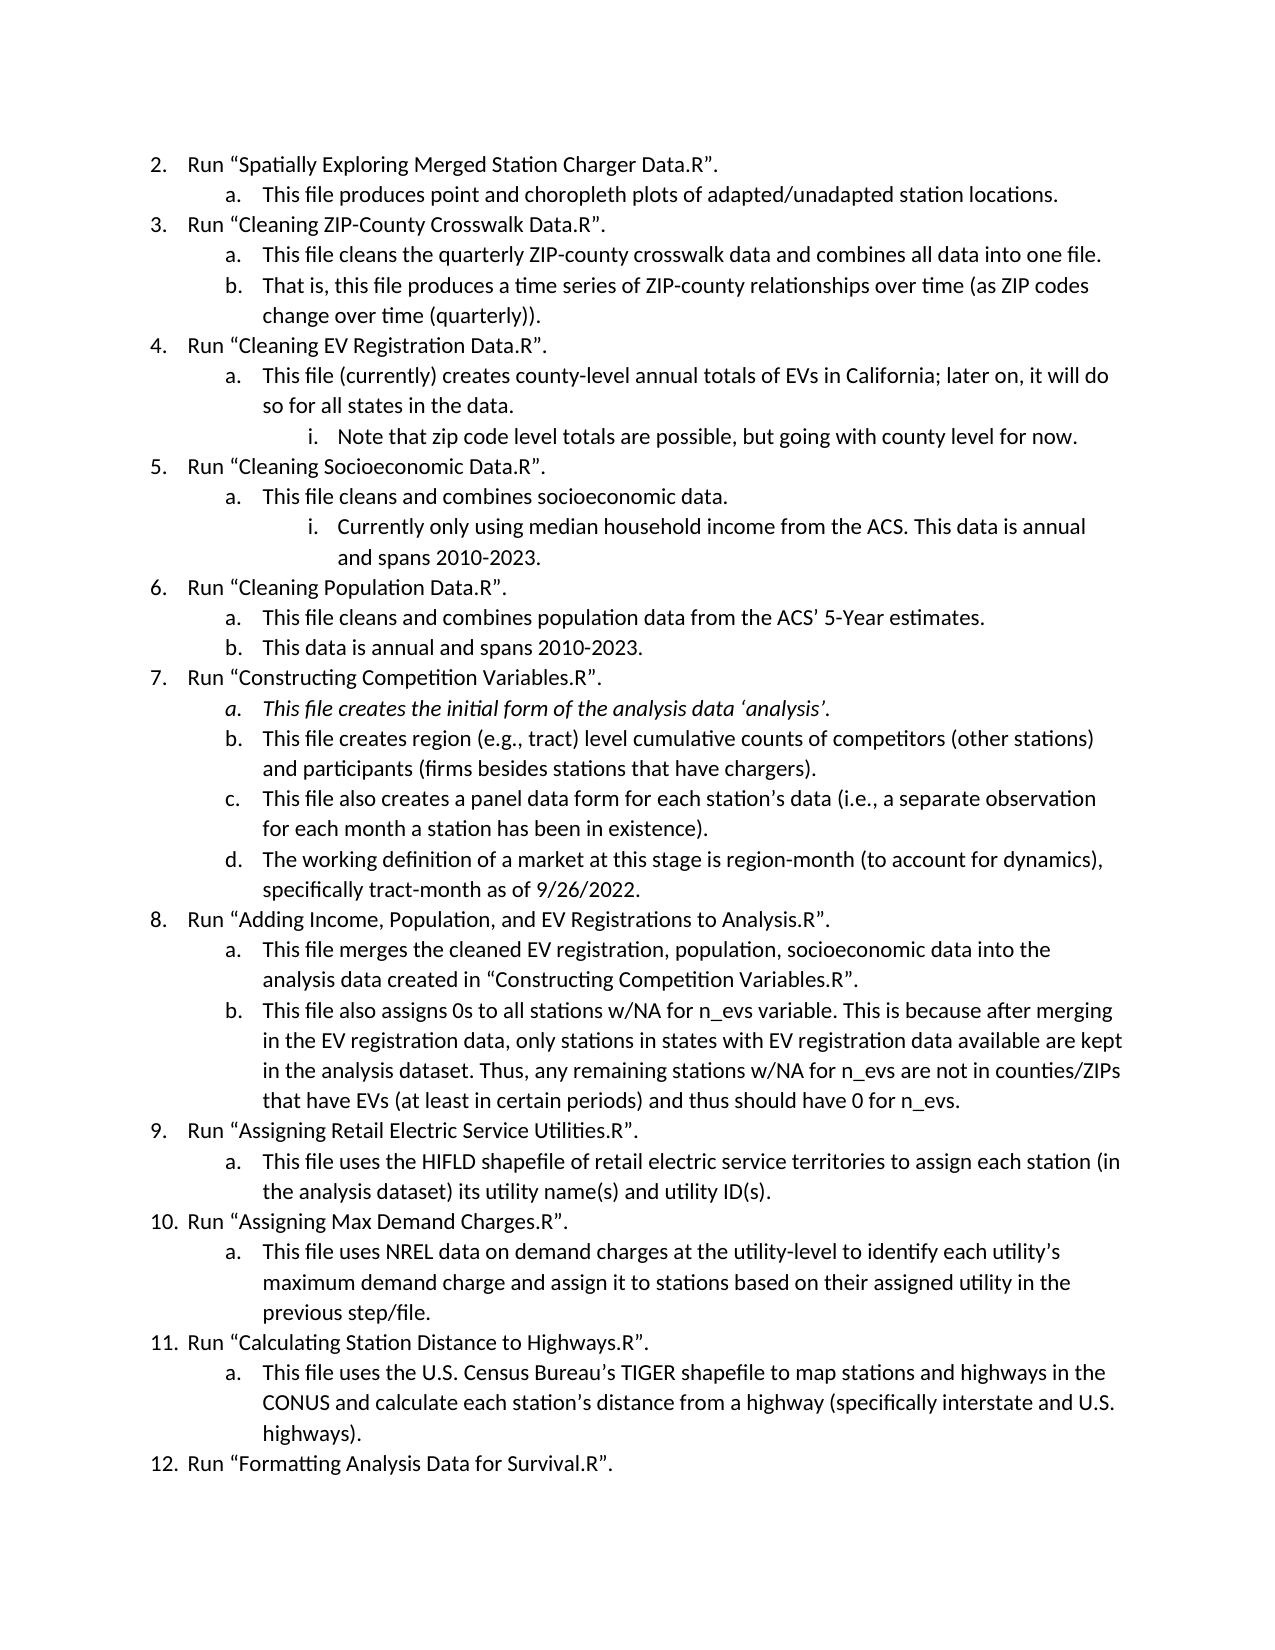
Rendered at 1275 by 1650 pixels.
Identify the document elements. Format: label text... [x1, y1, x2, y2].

list Run “Spatially Exploring Merged Station Charger Data.R”. [150, 150, 1125, 178]
list Run “Constructing Competition Variables.R”. [150, 663, 1125, 692]
list This file cleans and combines population data from the ACS’ 5-Year estimates. [225, 603, 1125, 631]
list Currently only using median household income from the ACS. This data is annual and spans 2010-2023. [319, 512, 1125, 571]
list This file uses the U.S. Census Bureau’s TIGER shapefile to map stations and highways in the CONUS and calculate each station’s distance from a highway (specifically interstate and U.S. highways). [225, 1358, 1125, 1447]
list That is, this file produces a time series of ZIP-county relationships over time (as ZIP codes change over time (quarterly)). [225, 271, 1125, 329]
list Run “Cleaning Population Data.R”. [150, 573, 1125, 601]
list This file uses the HIFLD shapefile of retail electric service territories to assign each station (in the analysis dataset) its utility name(s) and utility ID(s). [225, 1147, 1125, 1205]
list This file also assigns 0s to all stations w/NA for n_evs variable. This is because after merging in the EV registration data, only stations in states with EV registration data available are kept in the analysis dataset. Thus, any remaining stations w/NA for n_evs are not in counties/ZIPs that have EVs (at least in certain periods) and thus should have 0 for n_evs. [225, 996, 1125, 1114]
list This file merges the cleaned EV registration, population, socioeconomic data into the analysis data created in “Constructing Competition Variables.R”. [225, 935, 1125, 994]
list This file cleans and combines socioeconomic data. [225, 482, 1125, 510]
list Run “Cleaning Socioeconomic Data.R”. [150, 452, 1125, 480]
list Note that zip code level totals are possible, but going with county level for now. [319, 422, 1125, 450]
list This file creates region (e.g., tract) level cumulative counts of competitors (other stations) and participants (firms besides stations that have chargers). [225, 724, 1125, 782]
list Run “Assigning Max Demand Charges.R”. [150, 1207, 1125, 1235]
list Run “Adding Income, Population, and EV Registrations to Analysis.R”. [150, 905, 1125, 933]
list This data is annual and spans 2010-2023. [225, 633, 1125, 661]
list Run “Calculating Station Distance to Highways.R”. [150, 1328, 1125, 1356]
list Run “Formatting Analysis Data for Survival.R”. [150, 1449, 1125, 1477]
list This file cleans the quarterly ZIP-county crosswalk data and combines all data into one file. [225, 241, 1125, 269]
list The working definition of a market at this stage is region-month (to account for dynamics), specifically tract-month as of 9/26/2022. [225, 845, 1125, 903]
list This file also creates a panel data form for each station’s data (i.e., a separate observation for each month a station has been in existence). [225, 784, 1125, 843]
list This file produces point and choropleth plots of adapted/unadapted station locations. [225, 180, 1125, 208]
list Run “Cleaning ZIP-County Crosswalk Data.R”. [150, 210, 1125, 238]
list This file (currently) creates county-level annual totals of EVs in California; later on, it will do so for all states in the data. [225, 361, 1125, 420]
list This file creates the initial form of the analysis data ‘analysis’. [225, 694, 1125, 722]
list This file uses NREL data on demand charges at the utility-level to identify each utility’s maximum demand charge and assign it to stations based on their assigned utility in the previous step/file. [225, 1237, 1125, 1326]
list Run “Assigning Retail Electric Service Utilities.R”. [150, 1117, 1125, 1145]
list Run “Cleaning EV Registration Data.R”. [150, 331, 1125, 359]
